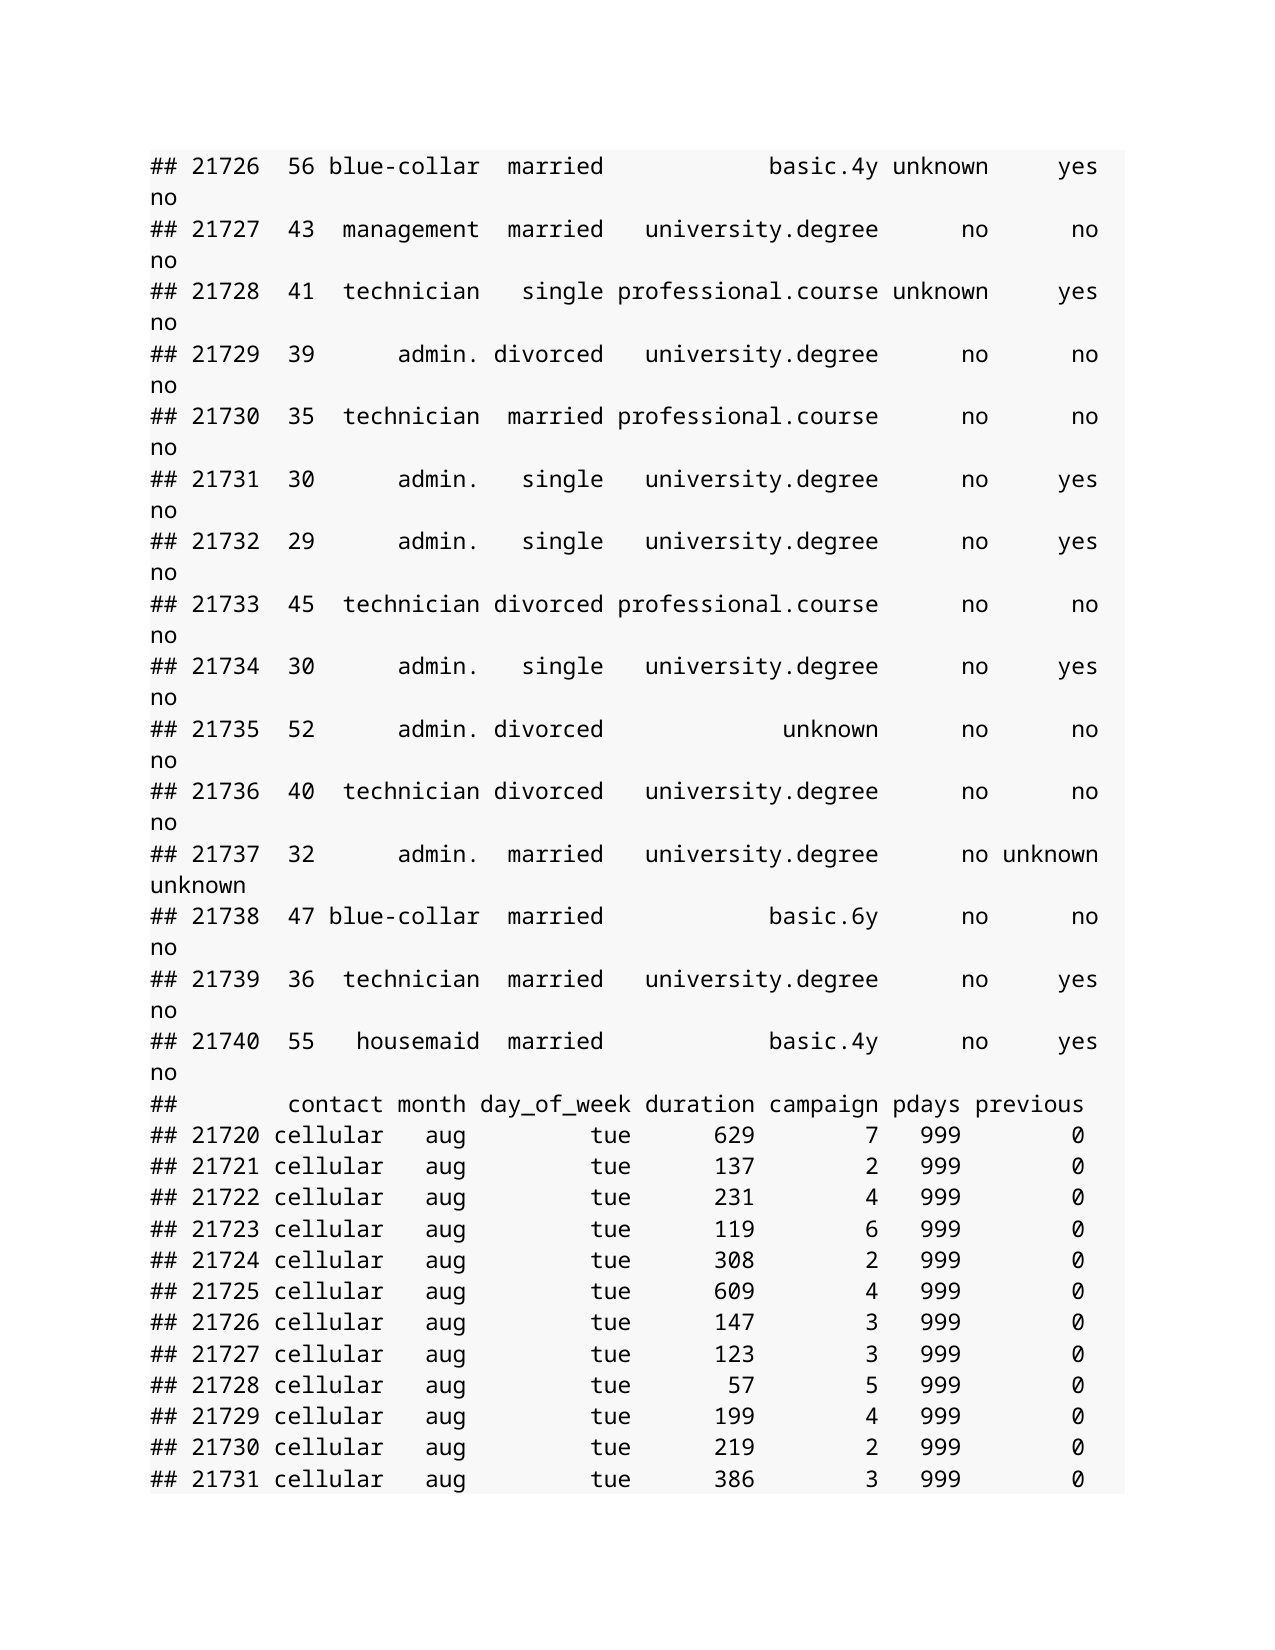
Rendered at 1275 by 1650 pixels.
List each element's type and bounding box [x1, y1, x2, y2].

text [150, 150, 1125, 1494]
